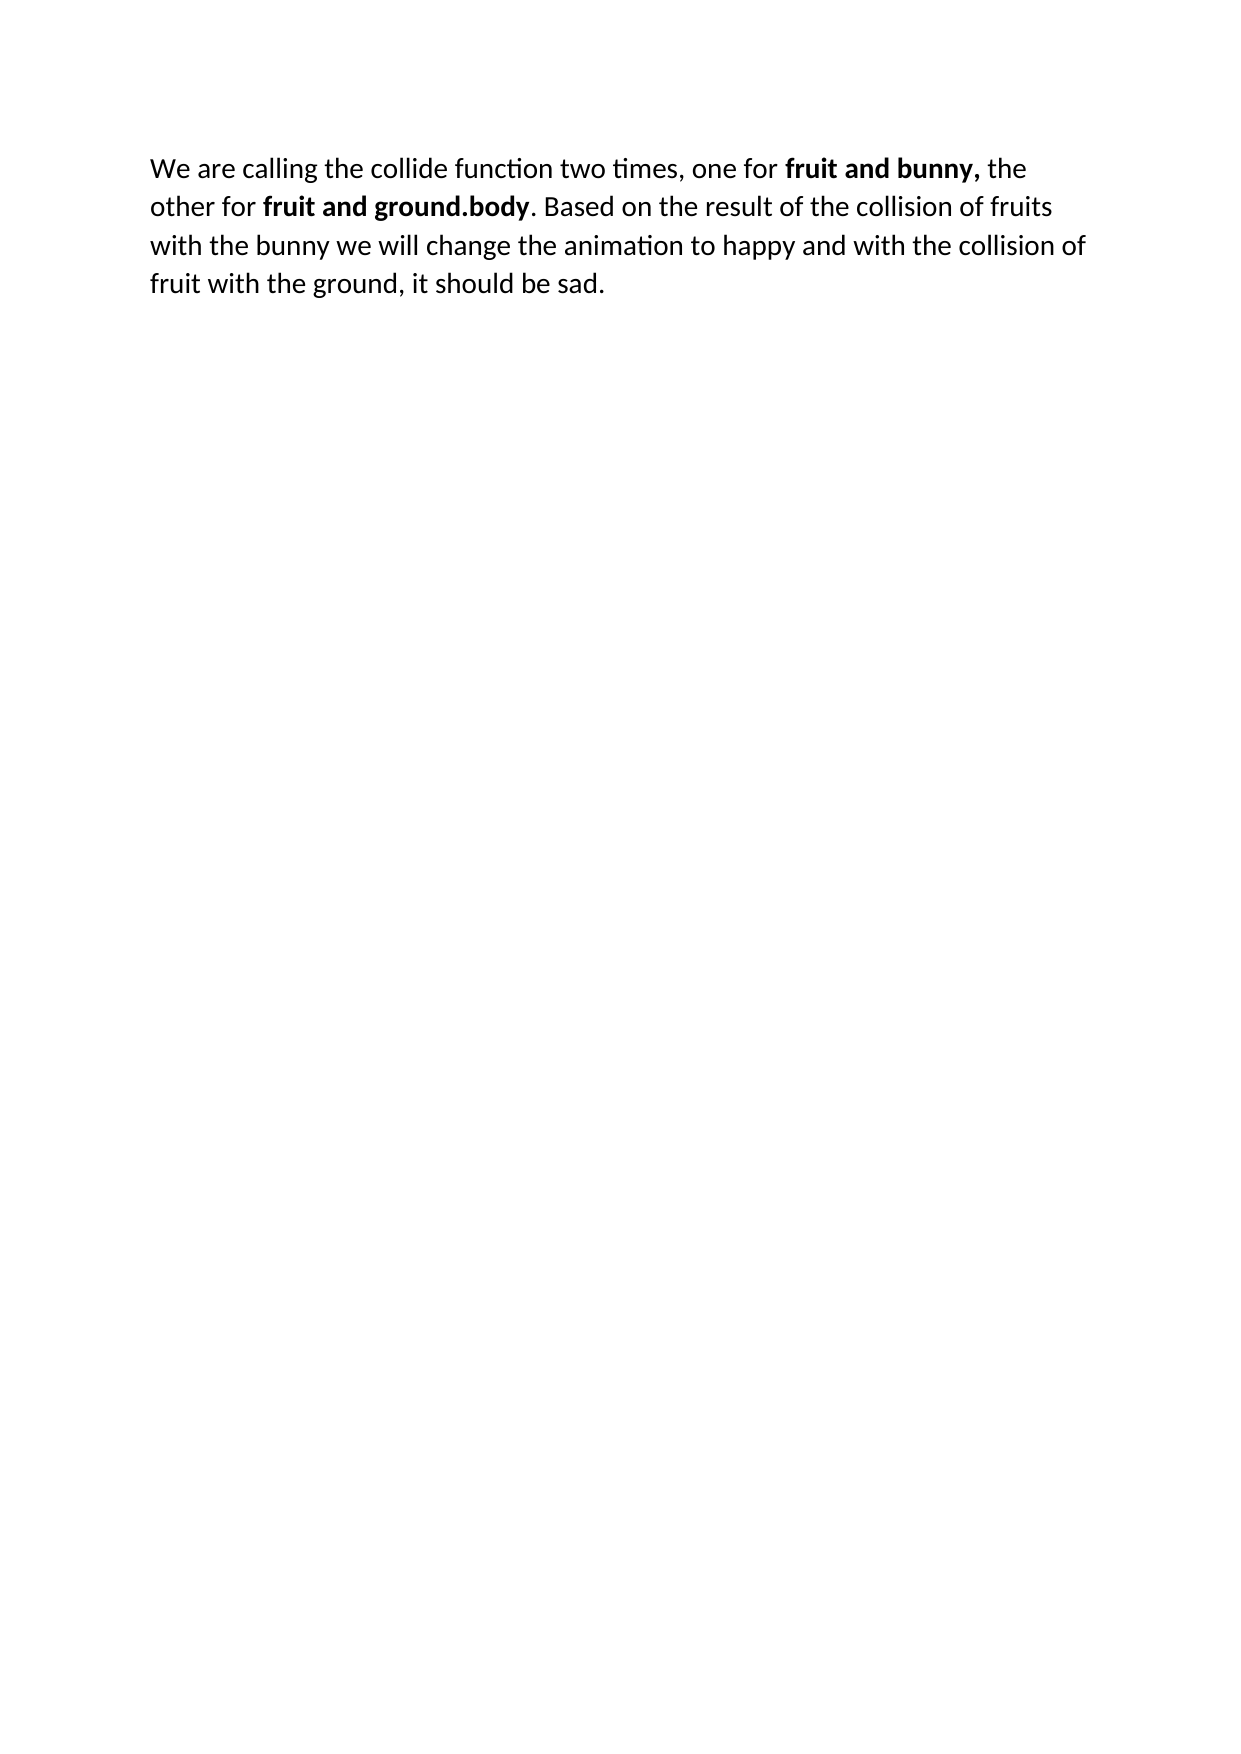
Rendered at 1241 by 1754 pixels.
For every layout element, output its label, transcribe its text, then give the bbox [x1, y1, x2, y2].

text We are calling the collide function two times, one for fruit and bunny, the other for fruit and ground.body. Based on the result of the collision of fruits with the bunny we will change the animation to happy and with the collision of fruit with the ground, it should be sad. [150, 150, 1090, 301]
